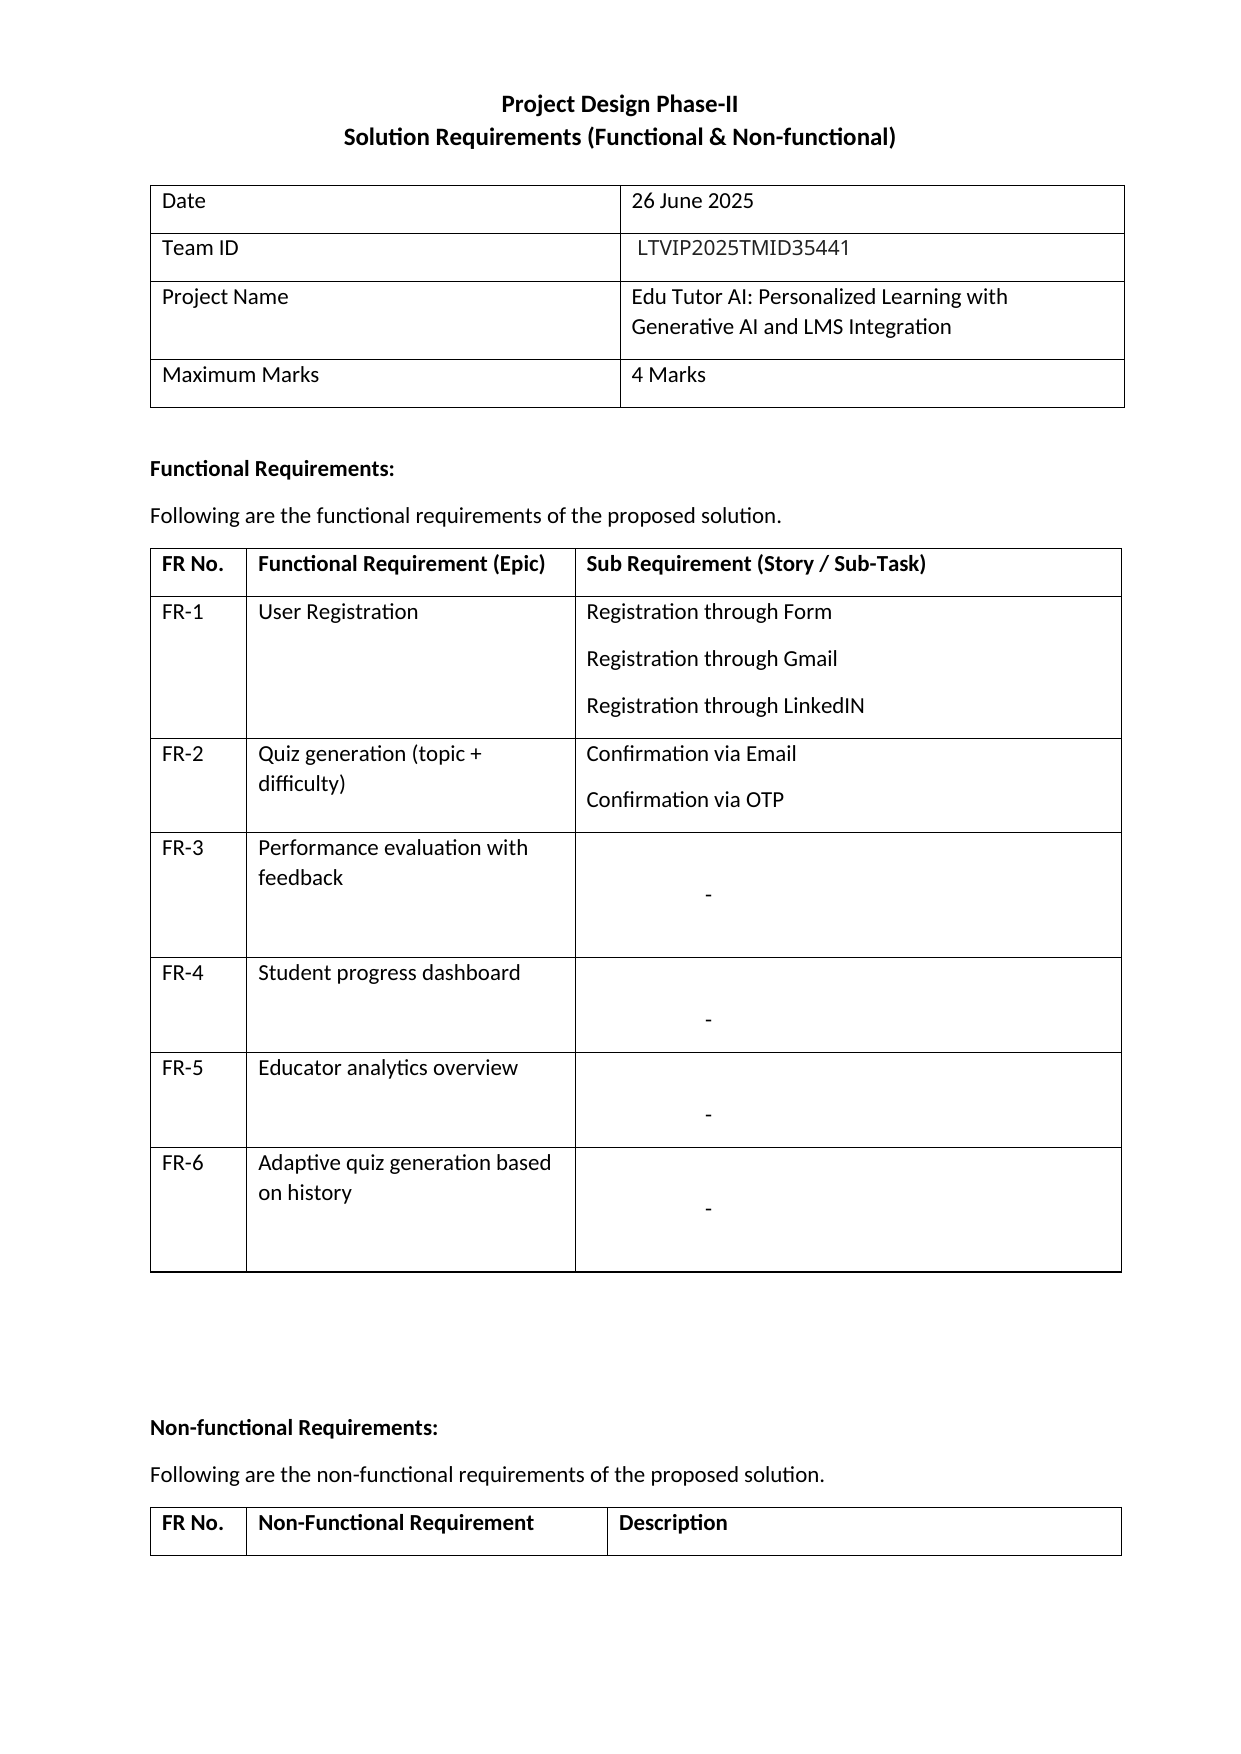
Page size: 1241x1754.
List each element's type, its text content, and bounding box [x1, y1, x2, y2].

table_header FR No. [151, 1508, 246, 1555]
table_cell FR-6 [151, 1148, 246, 1271]
table_cell Confirmation via Email Confirmation via OTP [576, 739, 1121, 832]
table_cell 4 Marks [621, 360, 1124, 407]
table_header Non-Functional Requirement [247, 1508, 607, 1555]
text Non-functional Requirements: [150, 1413, 1090, 1441]
text Functional Requirements: [150, 454, 1090, 482]
table_header Sub Requirement (Story / Sub-Task) [576, 549, 1121, 596]
text Following are the non-functional requirements of the proposed solution. [150, 1460, 1090, 1488]
table_header 26 June 2025 [621, 186, 1124, 232]
table_cell - [576, 1148, 1121, 1271]
table_cell Project Name [151, 282, 620, 359]
table_header Description [608, 1508, 1121, 1555]
text Project Design Phase-II [150, 89, 1090, 119]
table_cell FR-5 [151, 1053, 246, 1147]
table_header Functional Requirement (Epic) [247, 549, 575, 596]
table_cell Adaptive quiz generation based on history [247, 1148, 575, 1271]
table_cell Registration through Form Registration through Gmail Registration through LinkedIN [576, 597, 1121, 738]
table_header FR No. [151, 549, 246, 596]
table_cell Student progress dashboard [247, 958, 575, 1052]
table_cell Maximum Marks [151, 360, 620, 407]
table_cell FR-2 [151, 739, 246, 832]
table_cell - [576, 1053, 1121, 1147]
table_header Date [151, 186, 620, 232]
table_cell Performance evaluation with feedback [247, 833, 575, 957]
table_cell Team ID [151, 234, 620, 281]
table_cell FR-4 [151, 958, 246, 1052]
table_cell User Registration [247, 597, 575, 738]
table_cell - [576, 833, 1121, 957]
text Following are the functional requirements of the proposed solution. [150, 501, 1090, 529]
table_cell Quiz generation (topic + difficulty) [247, 739, 575, 832]
table_cell LTVIP2025TMID35441 [621, 234, 1124, 281]
table_cell FR-1 [151, 597, 246, 738]
text Solution Requirements (Functional & Non-functional) [150, 122, 1090, 152]
table_cell Educator analytics overview [247, 1053, 575, 1147]
table_cell - [576, 958, 1121, 1052]
table_cell Edu Tutor AI: Personalized Learning with Generative AI and LMS Integration [621, 282, 1124, 359]
table_cell FR-3 [151, 833, 246, 957]
